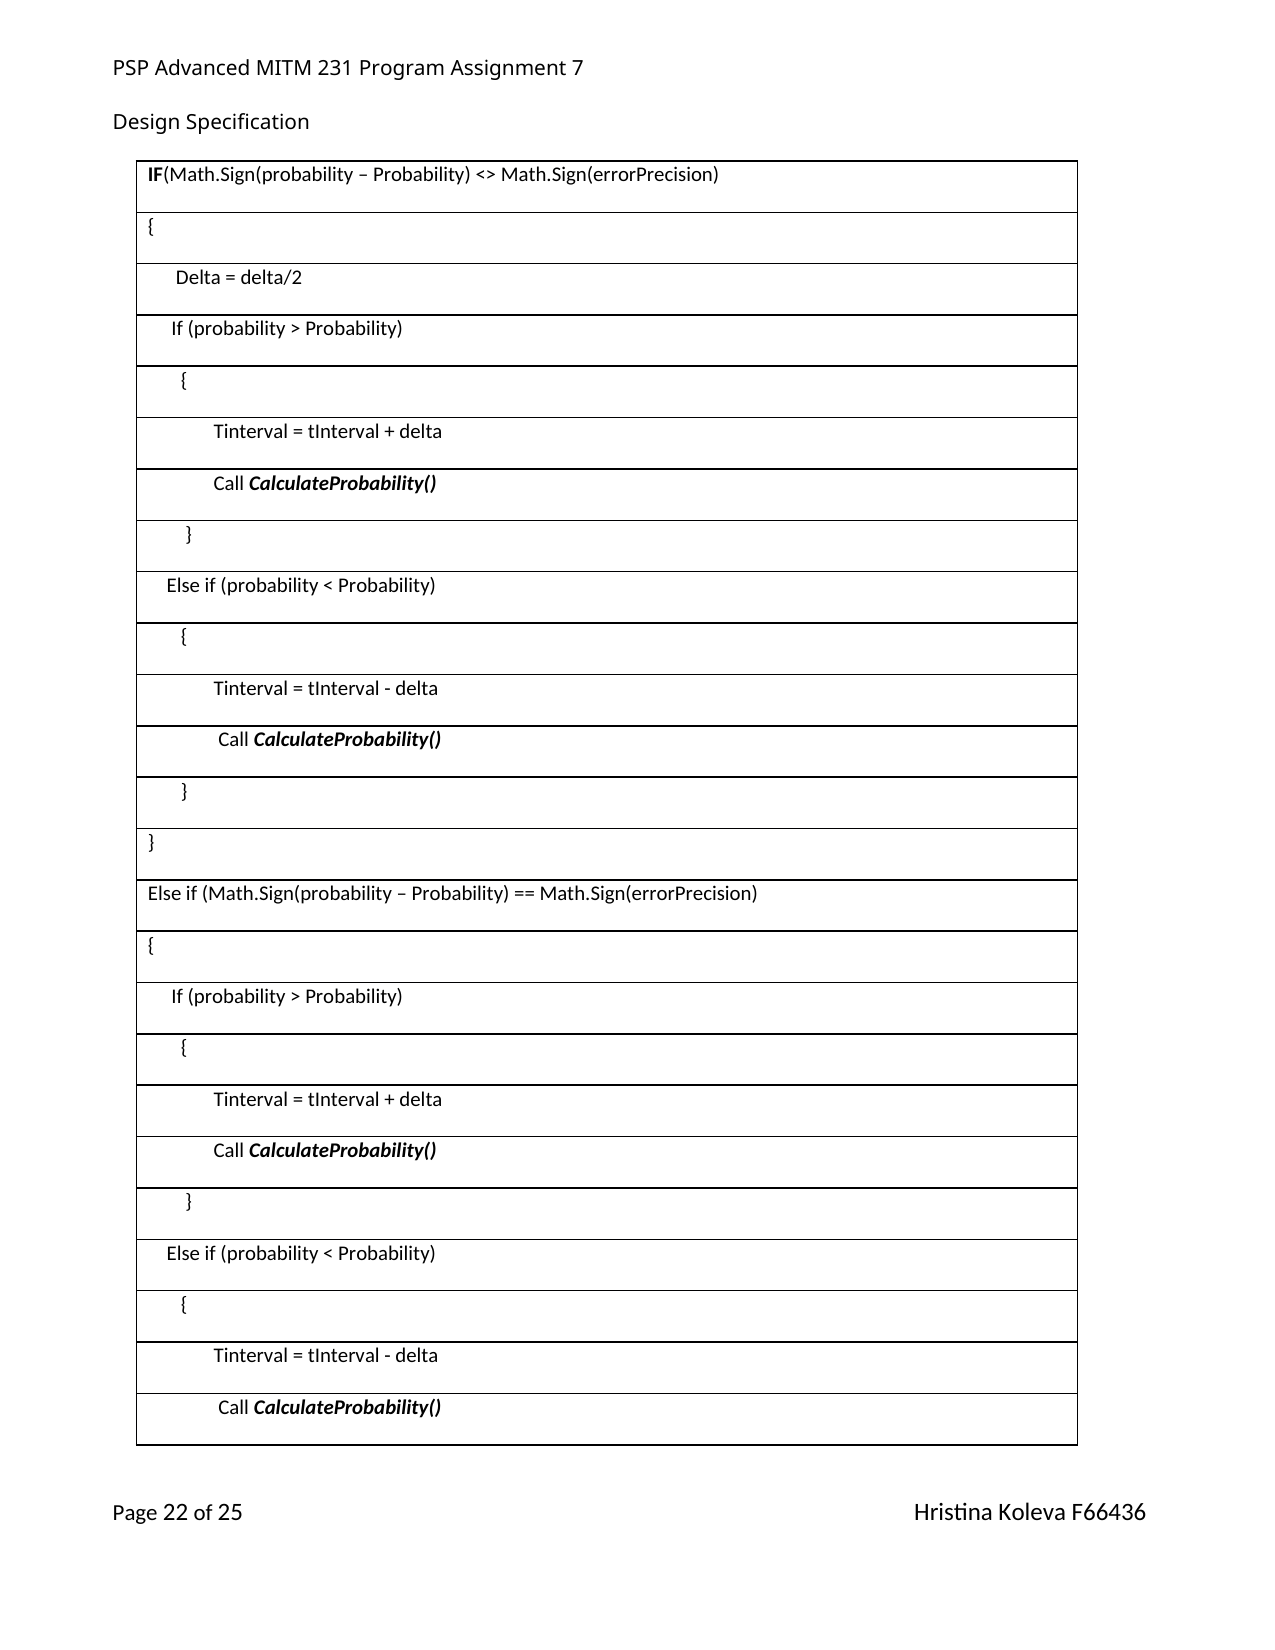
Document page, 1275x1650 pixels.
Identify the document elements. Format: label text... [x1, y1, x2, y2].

table_cell Call CalculateProbability() [137, 1394, 1077, 1444]
table_cell Else if (probability < Probability) [137, 572, 1077, 622]
table_cell } [137, 829, 1077, 879]
table_cell Tinterval = tInterval - delta [137, 1343, 1077, 1392]
table_cell If (probability > Probability) [137, 316, 1077, 365]
table_cell { [137, 1291, 1077, 1341]
table_cell { [137, 624, 1077, 673]
table_cell { [137, 213, 1077, 263]
table_cell Call CalculateProbability() [137, 1137, 1077, 1187]
table_cell Tinterval = tInterval - delta [137, 675, 1077, 725]
table_cell } [137, 1189, 1077, 1238]
table_cell Else if (Math.Sign(probability – Probability) == Math.Sign(errorPrecision) [137, 881, 1077, 930]
table_cell Call CalculateProbability() [137, 727, 1077, 776]
table_cell Tinterval = tInterval + delta [137, 418, 1077, 468]
table_cell { [137, 367, 1077, 417]
table_cell } [137, 521, 1077, 571]
table_cell Else if (probability < Probability) [137, 1240, 1077, 1290]
table_cell If (probability > Probability) [137, 983, 1077, 1033]
table_cell { [137, 932, 1077, 982]
table_cell } [137, 778, 1077, 828]
table_cell Tinterval = tInterval + delta [137, 1086, 1077, 1136]
table_cell Call CalculateProbability() [137, 470, 1077, 519]
table_cell IF(Math.Sign(probability – Probability) <> Math.Sign(errorPrecision) [137, 162, 1077, 211]
table_cell { [137, 1035, 1077, 1084]
table_cell Delta = delta/2 [137, 264, 1077, 314]
